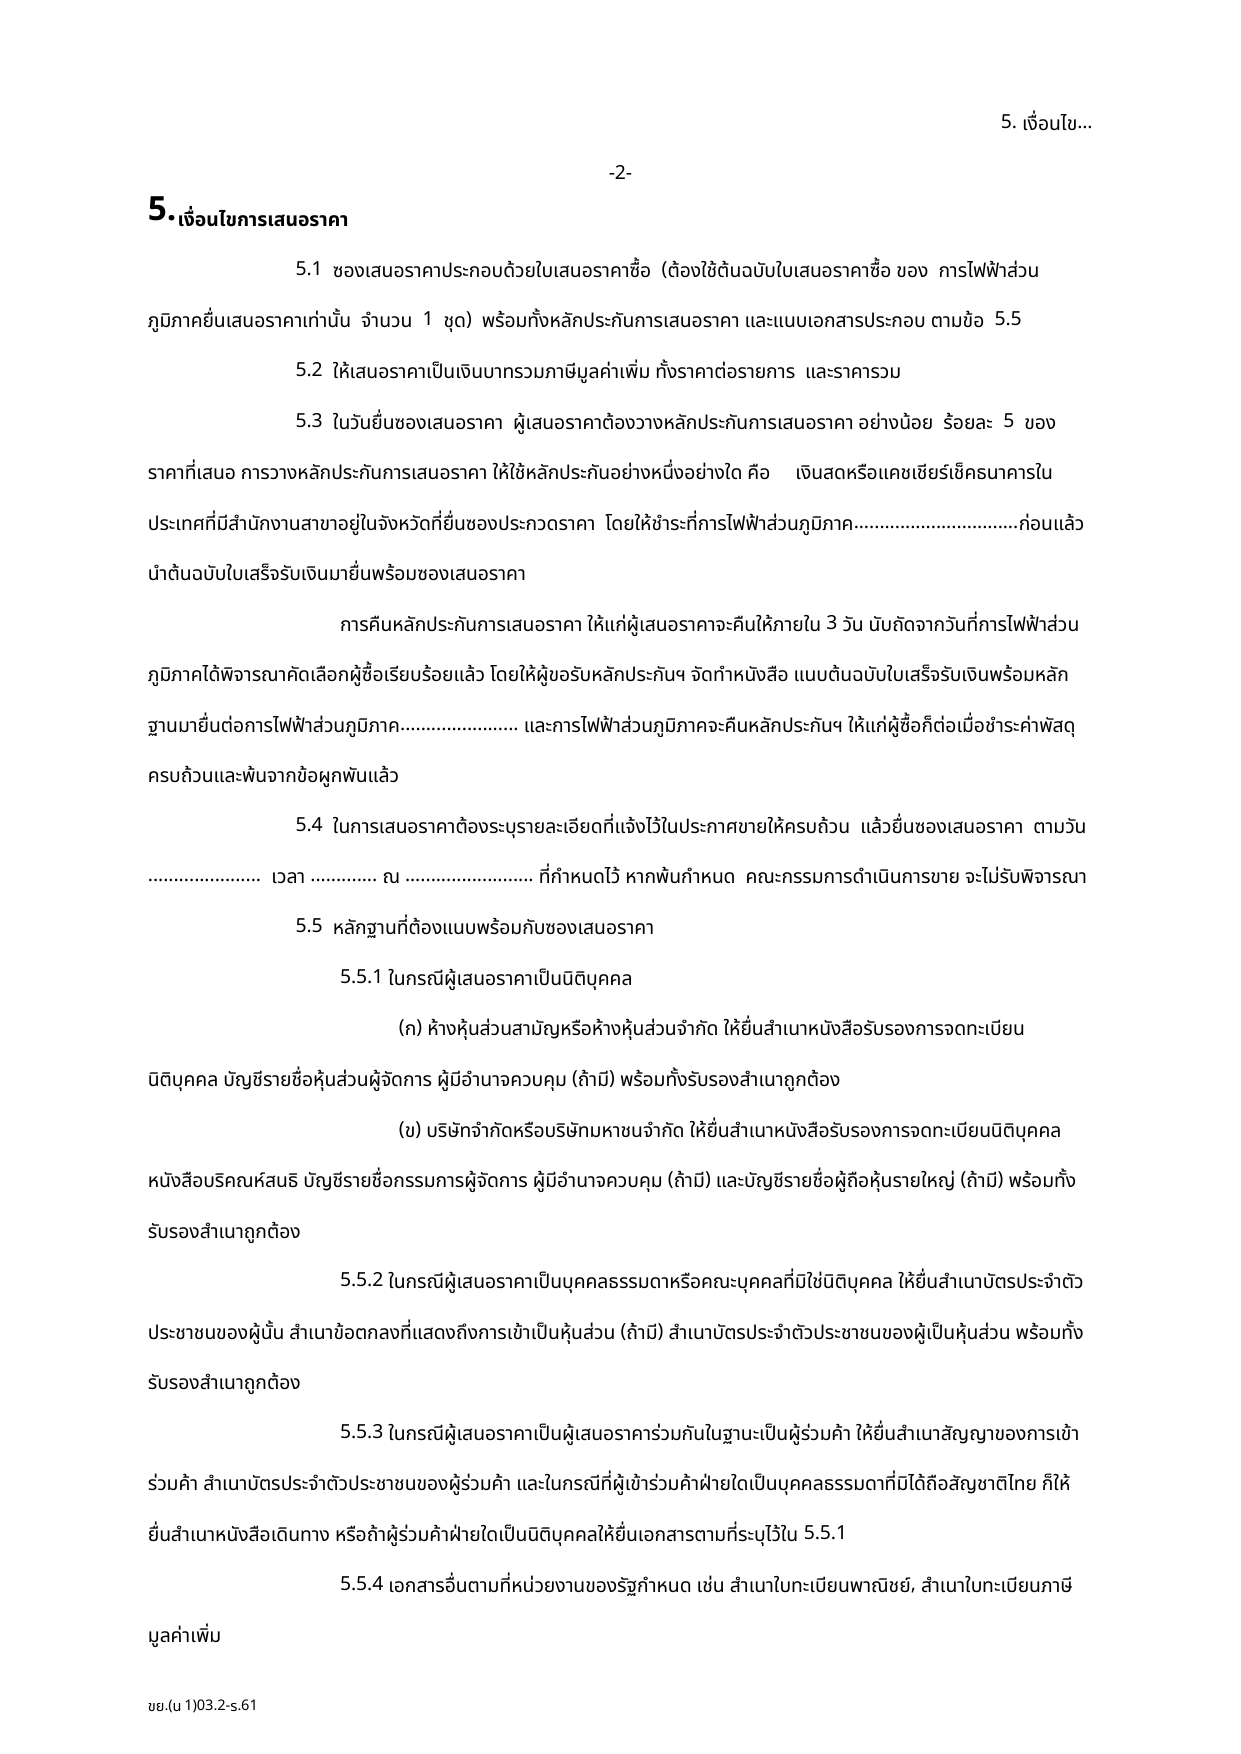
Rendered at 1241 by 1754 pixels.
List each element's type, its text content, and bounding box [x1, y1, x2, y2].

list -2- [148, 139, 1092, 185]
list 5.3 ในวันยื่นซองเสนอราคา ผู้เสนอราคาต้องวางหลักประกันการเสนอราคา อย่างน้อย ร้อยละ 5 ของราคาที่เสนอ การวางหลักประกันการเสนอราคา ให้ใช้หลักประกันอย่างหนึ่งอย่างใด คือ เงินสดหรือแคชเชียร์เช็คธนาคารในประเทศที่มีสำนักงานสาขาอยู่ในจังหวัดที่ยื่นซองประกวดราคา โดยให้ชำระที่การไฟฟ้าส่วนภูมิภาค................................ก่อนแล้วนำต้นฉบับใบเสร็จรับเงินมายื่นพร้อมซองเสนอราคา [148, 387, 1092, 589]
list การคืนหลักประกันการเสนอราคา ให้แก่ผู้เสนอราคาจะคืนให้ภายใน 3 วัน นับถัดจากวันที่การไฟฟ้าส่วนภูมิภาคได้พิจารณาคัดเลือกผู้ซื้อเรียบร้อยแล้ว โดยให้ผู้ขอรับหลักประกันฯ จัดทำหนังสือ แนบต้นฉบับใบเสร็จรับเงินพร้อมหลักฐานมายื่นต่อการไฟฟ้าส่วนภูมิภาค....................... และการไฟฟ้าส่วนภูมิภาคจะคืนหลักประกันฯ ให้แก่ผู้ซื้อก็ต่อเมื่อชำระค่าพัสดุครบถ้วนและพ้นจากข้อผูกพันแล้ว [148, 589, 1092, 791]
text (ก) ห้างหุ้นส่วนสามัญหรือห้างหุ้นส่วนจำกัด ให้ยื่นสำเนาหนังสือรับรองการจดทะเบียนนิติบุคคล บัญชีรายชื่อหุ้นส่วนผู้จัดการ ผู้มีอำนาจควบคุม (ถ้ามี) พร้อมทั้งรับรองสำเนาถูกต้อง [148, 994, 1092, 1095]
list 5.4 ในการเสนอราคาต้องระบุรายละเอียดที่แจ้งไว้ในประกาศขายให้ครบถ้วน แล้วยื่นซองเสนอราคา ตามวัน ...................... เวลา ............. ณ ......................... ที่กำหนดไว้ หากพ้นกำหนด คณะกรรมการดำเนินการขาย จะไม่รับพิจารณา [148, 791, 1092, 893]
text 5.5.4 เอกสารอื่นตามที่หน่วยงานของรัฐกำหนด เช่น สำเนาใบทะเบียนพาณิชย์, สำเนาใบทะเบียนภาษีมูลค่าเพิ่ม [148, 1550, 1092, 1651]
list 5.1 ซองเสนอราคาประกอบด้วยใบเสนอราคาซื้อ (ต้องใช้ต้นฉบับใบเสนอราคาซื้อ ของ การไฟฟ้าส่วนภูมิภาคยื่นเสนอราคาเท่านั้น จำนวน 1 ชุด) พร้อมทั้งหลักประกันการเสนอราคา และแนบเอกสารประกอบ ตามข้อ 5.5 [148, 235, 1092, 337]
list 5.2 ให้เสนอราคาเป็นเงินบาทรวมภาษีมูลค่าเพิ่ม ทั้งราคาต่อรายการ และราคารวม [223, 337, 1092, 387]
text (ข) บริษัทจำกัดหรือบริษัทมหาชนจำกัด ให้ยื่นสำเนาหนังสือรับรองการจดทะเบียนนิติบุคคล หนังสือบริคณห์สนธิ บัญชีรายชื่อกรรมการผู้จัดการ ผู้มีอำนาจควบคุม (ถ้ามี) และบัญชีรายชื่อผู้ถือหุ้นรายใหญ่ (ถ้ามี) พร้อมทั้งรับรองสำเนาถูกต้อง [148, 1095, 1092, 1247]
list 5.5 หลักฐานที่ต้องแนบพร้อมกับซองเสนอราคา [148, 893, 1092, 943]
list เงื่อนไขการเสนอราคา [148, 185, 1092, 235]
text 5.5.1 ในกรณีผู้เสนอราคาเป็นนิติบุคคล [148, 943, 1092, 994]
text 5.5.2 ในกรณีผู้เสนอราคาเป็นบุคคลธรรมดาหรือคณะบุคคลที่มิใช่นิติบุคคล ให้ยื่นสำเนาบัตรประจำตัวประชาชนของผู้นั้น สำเนาข้อตกลงที่แสดงถึงการเข้าเป็นหุ้นส่วน (ถ้ามี) สำเนาบัตรประจำตัวประชาชนของผู้เป็นหุ้นส่วน พร้อมทั้งรับรองสำเนาถูกต้อง [148, 1247, 1092, 1398]
list 5. เงื่อนไข... [252, 89, 1092, 139]
text 5.5.3 ในกรณีผู้เสนอราคาเป็นผู้เสนอราคาร่วมกันในฐานะเป็นผู้ร่วมค้า ให้ยื่นสำเนาสัญญาของการเข้าร่วมค้า สำเนาบัตรประจำตัวประชาชนของผู้ร่วมค้า และในกรณีที่ผู้เข้าร่วมค้าฝ่ายใดเป็นบุคคลธรรมดาที่มิได้ถือสัญชาติไทย ก็ให้ยื่นสำเนาหนังสือเดินทาง หรือถ้าผู้ร่วมค้าฝ่ายใดเป็นนิติบุคคลให้ยื่นเอกสารตามที่ระบุไว้ใน 5.5.1 [148, 1398, 1092, 1550]
